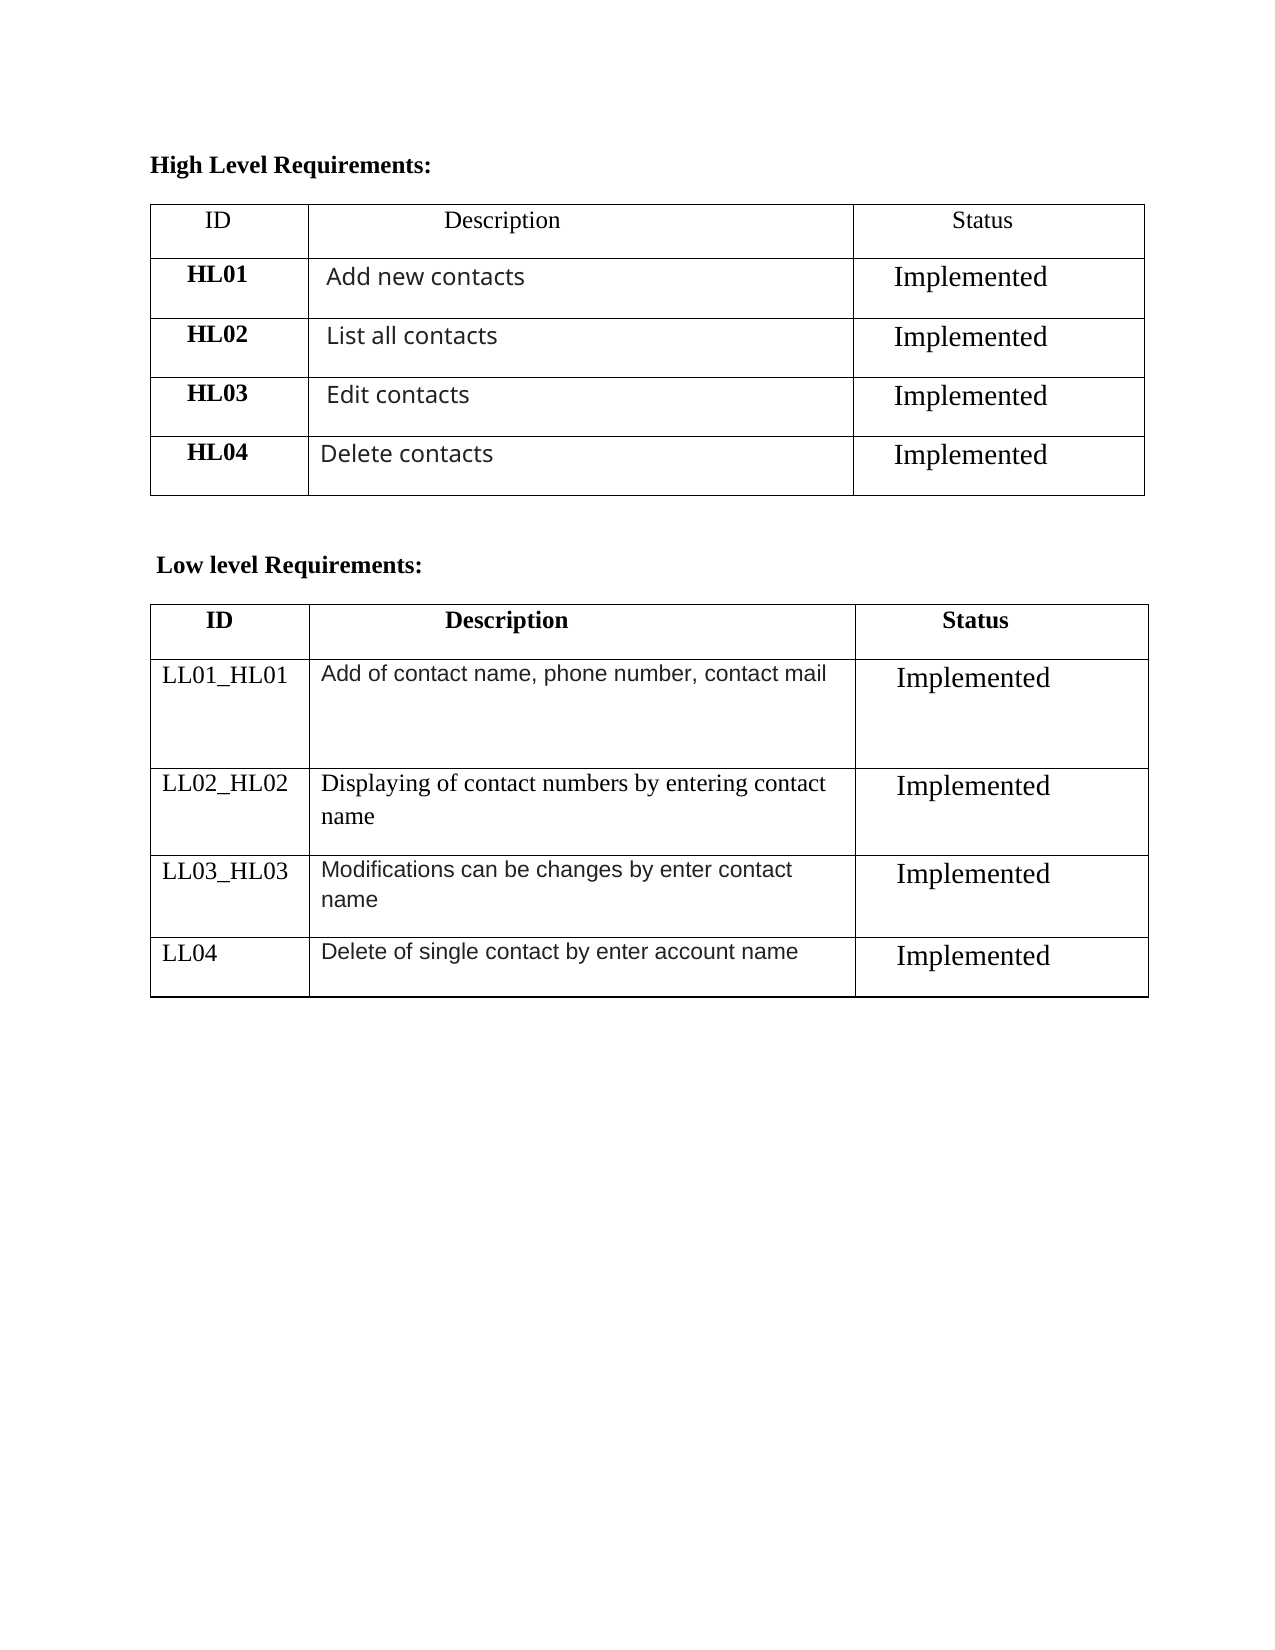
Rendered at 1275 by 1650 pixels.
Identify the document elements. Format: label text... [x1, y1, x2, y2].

table_cell HL03 [151, 378, 308, 436]
table_header Description [309, 205, 853, 258]
table_header ID [151, 605, 309, 659]
text Low level Requirements: [150, 550, 1125, 579]
table_cell LL04 [151, 938, 309, 996]
table_cell Delete contacts [309, 437, 853, 495]
table_cell Add new contacts [309, 259, 853, 318]
table_cell LL01_HL01 [151, 660, 309, 767]
table_cell HL01 [151, 259, 308, 318]
table_cell Add of contact name, phone number, contact mail [310, 660, 855, 767]
table_cell Implemented [854, 437, 1144, 495]
table_cell Modifications can be changes by enter contact name [310, 856, 855, 937]
table_cell Implemented [856, 660, 1148, 767]
table_header ID [151, 205, 308, 258]
table_cell Edit contacts [309, 378, 853, 436]
table_cell Implemented [856, 938, 1148, 996]
table_cell LL02_HL02 [151, 769, 309, 855]
table_cell LL03_HL03 [151, 856, 309, 937]
table_header Description [310, 605, 855, 659]
table_cell Implemented [854, 378, 1144, 436]
table_header Status [856, 605, 1148, 659]
table_cell HL04 [151, 437, 308, 495]
table_cell List all contacts [309, 319, 853, 377]
table_cell Displaying of contact numbers by entering contact name [310, 769, 855, 855]
table_cell Implemented [854, 319, 1144, 377]
table_cell Implemented [856, 856, 1148, 937]
table_header Status [854, 205, 1144, 258]
table_cell HL02 [151, 319, 308, 377]
text High Level Requirements: [150, 150, 1125, 179]
table_cell Implemented [856, 769, 1148, 855]
table_cell Delete of single contact by enter account name [310, 938, 855, 996]
table_cell Implemented [854, 259, 1144, 318]
